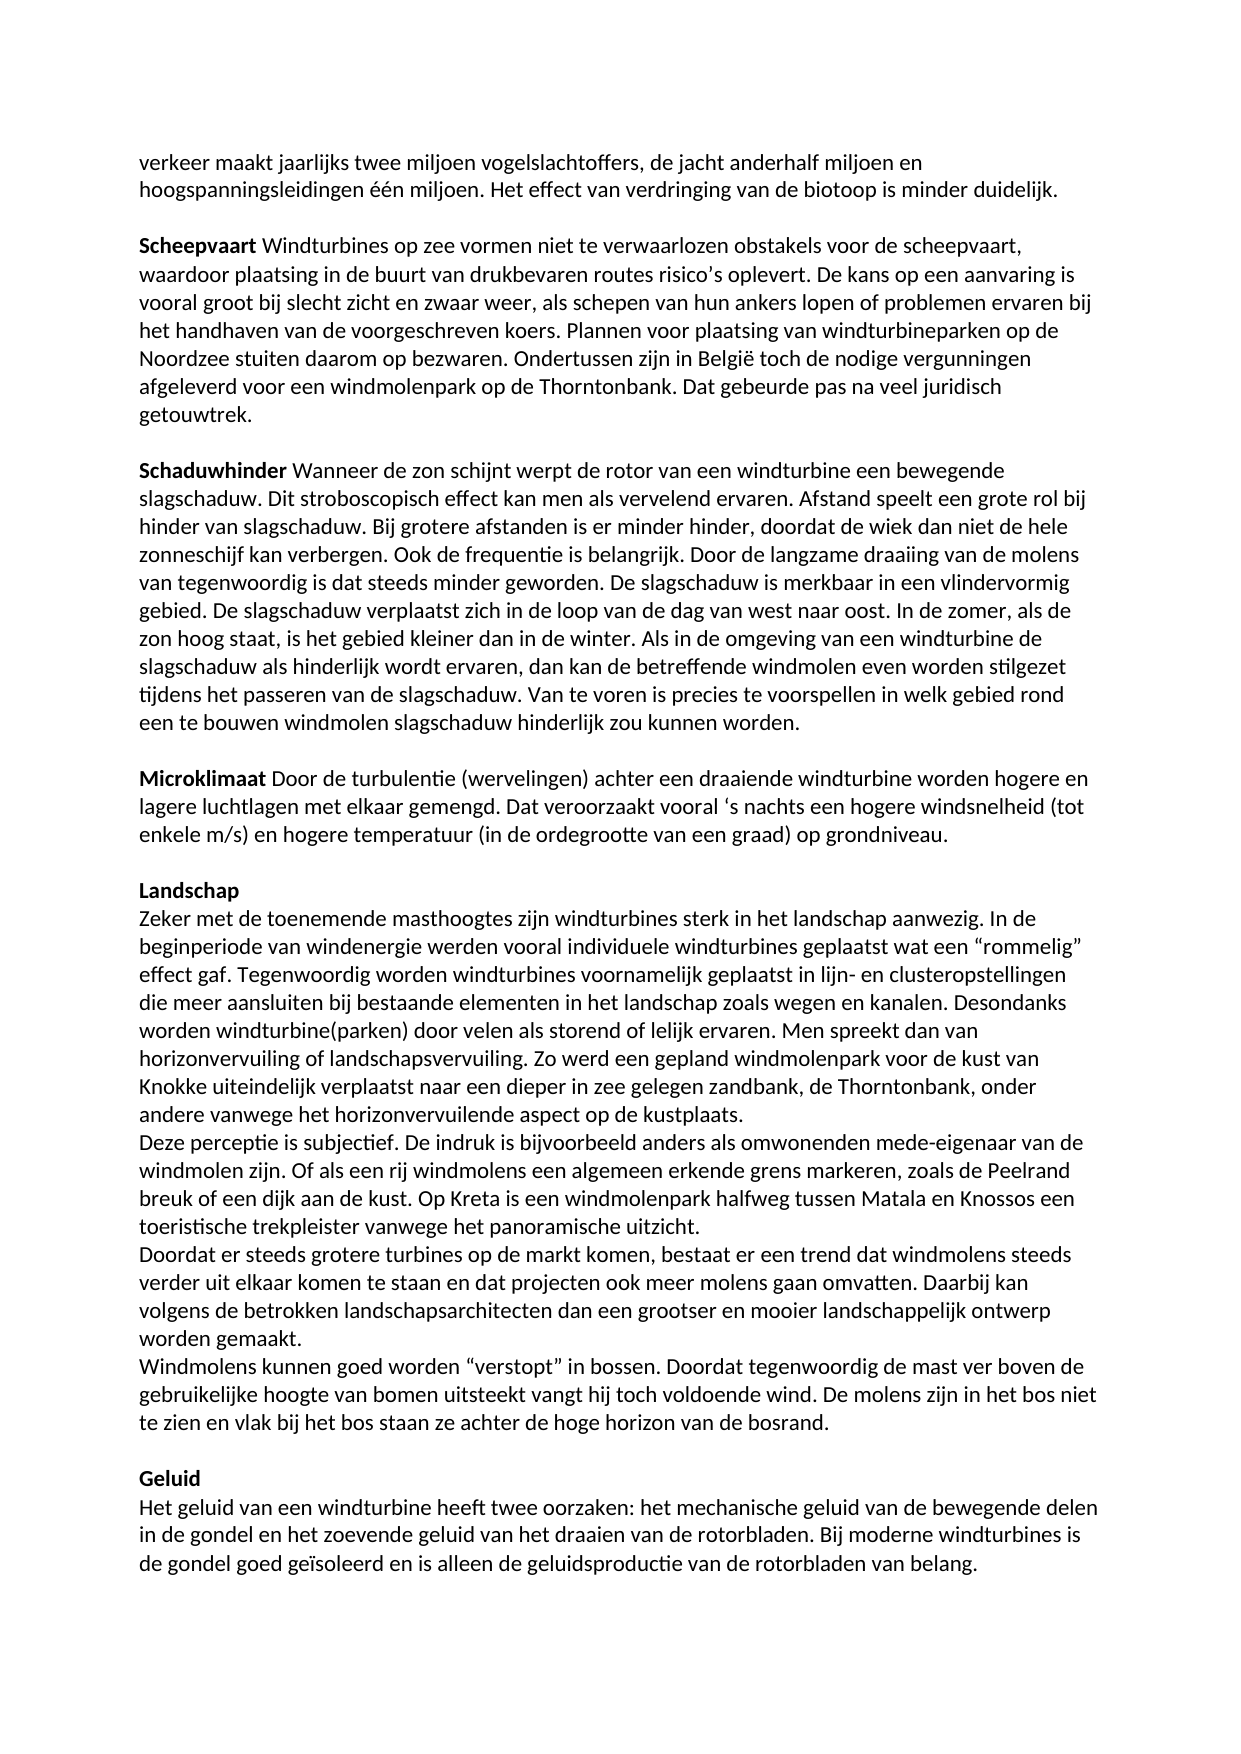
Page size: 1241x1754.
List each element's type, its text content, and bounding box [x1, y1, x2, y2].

text Windmolens kunnen goed worden “verstopt” in bossen. Doordat tegenwoordig de mast ver boven de gebruikelijke hoogte van bomen uitsteekt vangt hij toch voldoende wind. De molens zijn in het bos niet te zien en vlak bij het bos staan ze achter de hoge horizon van de bosrand. [139, 1352, 1101, 1437]
text Zeker met de toenemende masthoogtes zijn windturbines sterk in het landschap aanwezig. In de beginperiode van windenergie werden vooral individuele windturbines geplaatst wat een “rommelig” effect gaf. Tegenwoordig worden windturbines voornamelijk geplaatst in lijn- en clusteropstellingen die meer aansluiten bij bestaande elementen in het landschap zoals wegen en kanalen. Desondanks worden windturbine(parken) door velen als storend of lelijk ervaren. Men spreekt dan van horizonvervuiling of landschapsvervuiling. Zo werd een gepland windmolenpark voor de kust van Knokke uiteindelijk verplaatst naar een dieper in zee gelegen zandbank, de Thorntonbank, onder andere vanwege het horizonvervuilende aspect op de kustplaats. [139, 904, 1101, 1128]
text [139, 148, 1101, 204]
text Microklimaat Door de turbulentie (wervelingen) achter een draaiende windturbine worden hogere en lagere luchtlagen met elkaar gemengd. Dat veroorzaakt vooral ‘s nachts een hogere windsnelheid (tot enkele m/s) en hogere temperatuur (in de ordegrootte van een graad) op grondniveau. [139, 764, 1101, 848]
text Scheepvaart Windturbines op zee vormen niet te verwaarlozen obstakels voor de scheepvaart, waardoor plaatsing in de buurt van drukbevaren routes risico’s oplevert. De kans op een aanvaring is vooral groot bij slecht zicht en zwaar weer, als schepen van hun ankers lopen of problemen ervaren bij het handhaven van de voorgeschreven koers. Plannen voor plaatsing van windturbineparken op de Noordzee stuiten daarom op bezwaren. Ondertussen zijn in België toch de nodige vergunningen afgeleverd voor een windmolenpark op de Thorntonbank. Dat gebeurde pas na veel juridisch getouwtrek. [139, 232, 1101, 428]
text Doordat er steeds grotere turbines op de markt komen, bestaat er een trend dat windmolens steeds verder uit elkaar komen te staan en dat projecten ook meer molens gaan omvatten. Daarbij kan volgens de betrokken landschapsarchitecten dan een grootser en mooier landschappelijk ontwerp worden gemaakt. [139, 1240, 1101, 1352]
text Landschap [139, 876, 1101, 904]
text Geluid [139, 1464, 1101, 1493]
text Het geluid van een windturbine heeft twee oorzaken: het mechanische geluid van de bewegende delen in de gondel en het zoevende geluid van het draaien van de rotorbladen. Bij moderne windturbines is de gondel goed geïsoleerd en is alleen de geluidsproductie van de rotorbladen van belang. [139, 1493, 1101, 1577]
text Schaduwhinder Wanneer de zon schijnt werpt de rotor van een windturbine een bewegende slagschaduw. Dit stroboscopisch effect kan men als vervelend ervaren. Afstand speelt een grote rol bij hinder van slagschaduw. Bij grotere afstanden is er minder hinder, doordat de wiek dan niet de hele zonneschijf kan verbergen. Ook de frequentie is belangrijk. Door de langzame draaiing van de molens van tegenwoordig is dat steeds minder geworden. De slagschaduw is merkbaar in een vlindervormig gebied. De slagschaduw verplaatst zich in de loop van de dag van west naar oost. In de zomer, als de zon hoog staat, is het gebied kleiner dan in de winter. Als in de omgeving van een windturbine de slagschaduw als hinderlijk wordt ervaren, dan kan de betreffende windmolen even worden stilgezet tijdens het passeren van de slagschaduw. Van te voren is precies te voorspellen in welk gebied rond een te bouwen windmolen slagschaduw hinderlijk zou kunnen worden. [139, 456, 1101, 736]
text Deze perceptie is subjectief. De indruk is bijvoorbeeld anders als omwonenden mede-eigenaar van de windmolen zijn. Of als een rij windmolens een algemeen erkende grens markeren, zoals de Peelrand breuk of een dijk aan de kust. Op Kreta is een windmolenpark halfweg tussen Matala en Knossos een toeristische trekpleister vanwege het panoramische uitzicht. [139, 1128, 1101, 1240]
